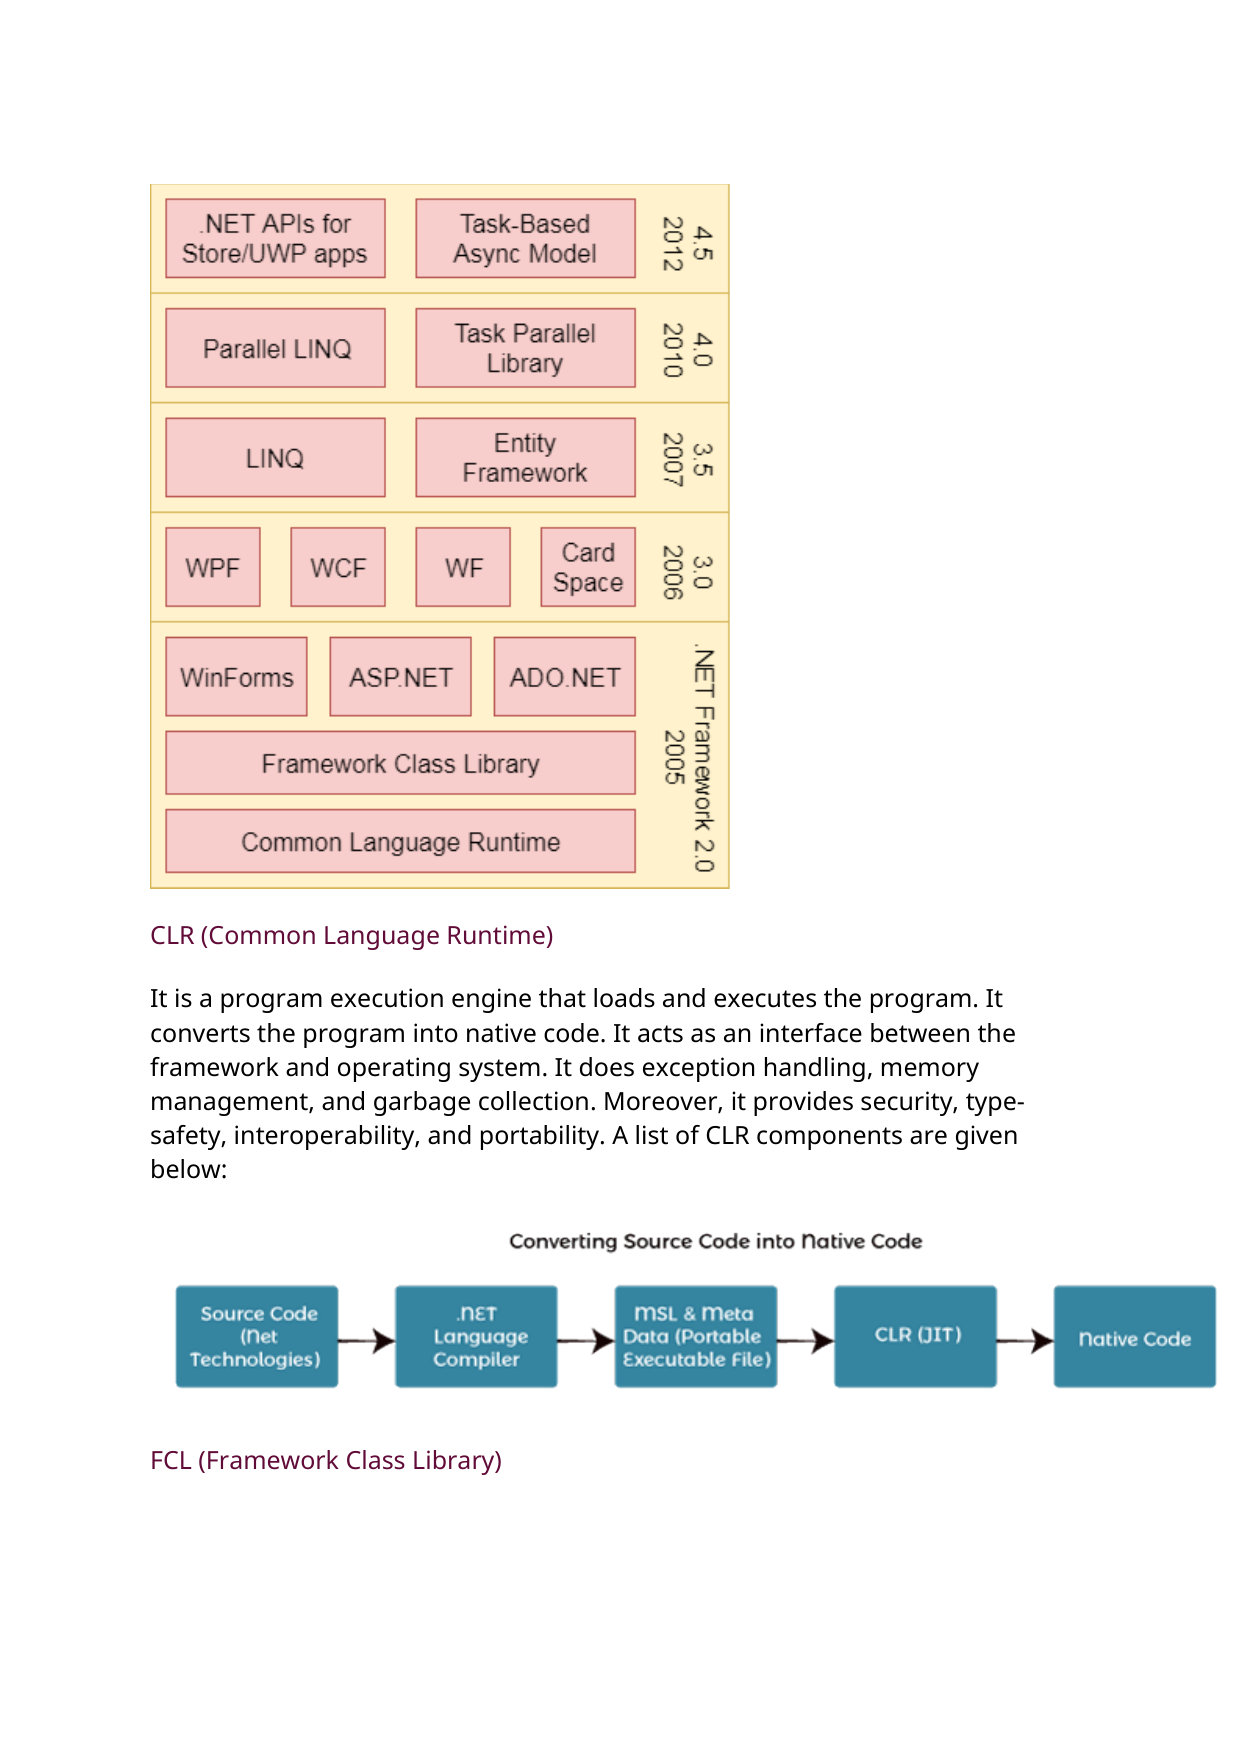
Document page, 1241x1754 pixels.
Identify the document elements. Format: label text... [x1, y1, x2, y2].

text CLR (Common Language Runtime) [150, 918, 1090, 952]
text FCL (Framework Class Library) [150, 1442, 1090, 1476]
text It is a program execution engine that loads and executes the program. It converts the program into native code. It acts as an interface between the framework and operating system. It does exception handling, memory management, and garbage collection. Moreover, it provides security, type-safety, interoperability, and portability. A list of CLR components are given below: [150, 981, 1090, 1186]
picture [150, 1214, 1241, 1414]
picture [150, 184, 730, 889]
